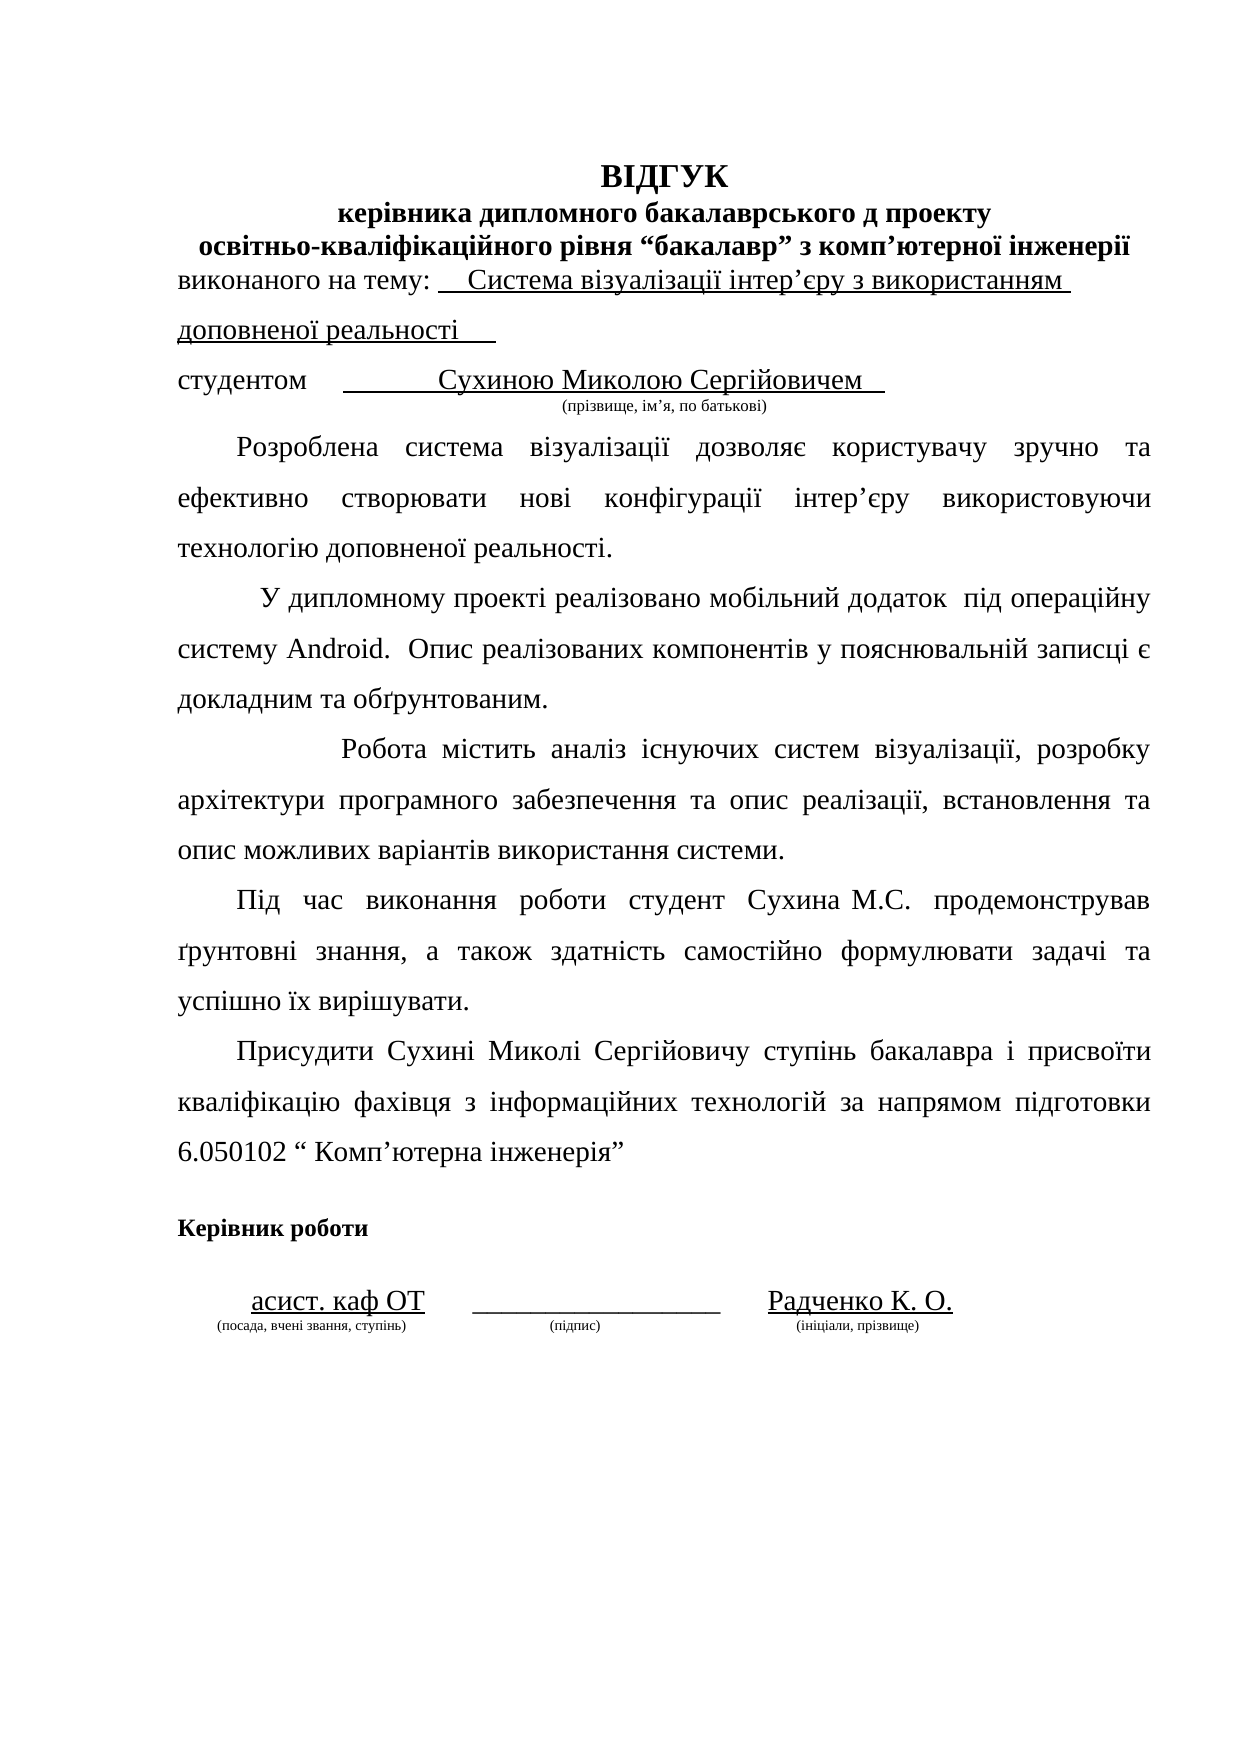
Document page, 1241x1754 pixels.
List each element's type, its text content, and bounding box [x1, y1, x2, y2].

text освітньо-кваліфікаційного рівня “бакалавр” з комп’ютерної інженерії [177, 228, 1152, 262]
text (прізвище, ім’я, по батькові) [177, 396, 1152, 429]
text керівника дипломного бакалаврського д проекту [177, 195, 1152, 228]
text асист. каф ОТ _________________ Радченко К. О. [177, 1283, 1152, 1317]
text Робота містить аналіз існуючих систем візуалізації, розробку архітектури програмного забезпечення та опис реалізації, встановлення та опис можливих варіантів використання системи. [177, 731, 1152, 866]
text У дипломному проекті реалізовано мобільний додаток під операційну систему Android. Опис реалізованих компонентів у пояснювальній записці є докладним та обґрунтованим. [177, 581, 1152, 715]
text Керівник роботи [177, 1213, 1152, 1242]
text виконаного на тему: Система візуалізації інтер’єру з використанням доповненої реальності [177, 262, 1152, 346]
text Розроблена система візуалізації дозволяє користувачу зручно та ефективно створювати нові конфігурації інтер’єру використовуючи технологію доповненої реальності. [177, 429, 1152, 564]
text (посада, вчені звання, ступінь) (підпис) (ініціали, прізвище) [177, 1317, 1152, 1345]
text Відгук [177, 156, 1152, 195]
text студентом Сухиною Миколою Сергійовичем [177, 362, 1152, 396]
text Присудити Сухині Миколі Сергійовичу ступінь бакалавра і присвоїти кваліфікацію фахівця з інформаційних технологій за напрямом підготовки 6.050102 “ Комп’ютерна інженерія” [177, 1033, 1152, 1167]
text Під час виконання роботи студент Сухина М.С. продемонстрував ґрунтовні знання, а також здатність самостійно формулювати задачі та успішно їх вирішувати. [177, 882, 1152, 1017]
